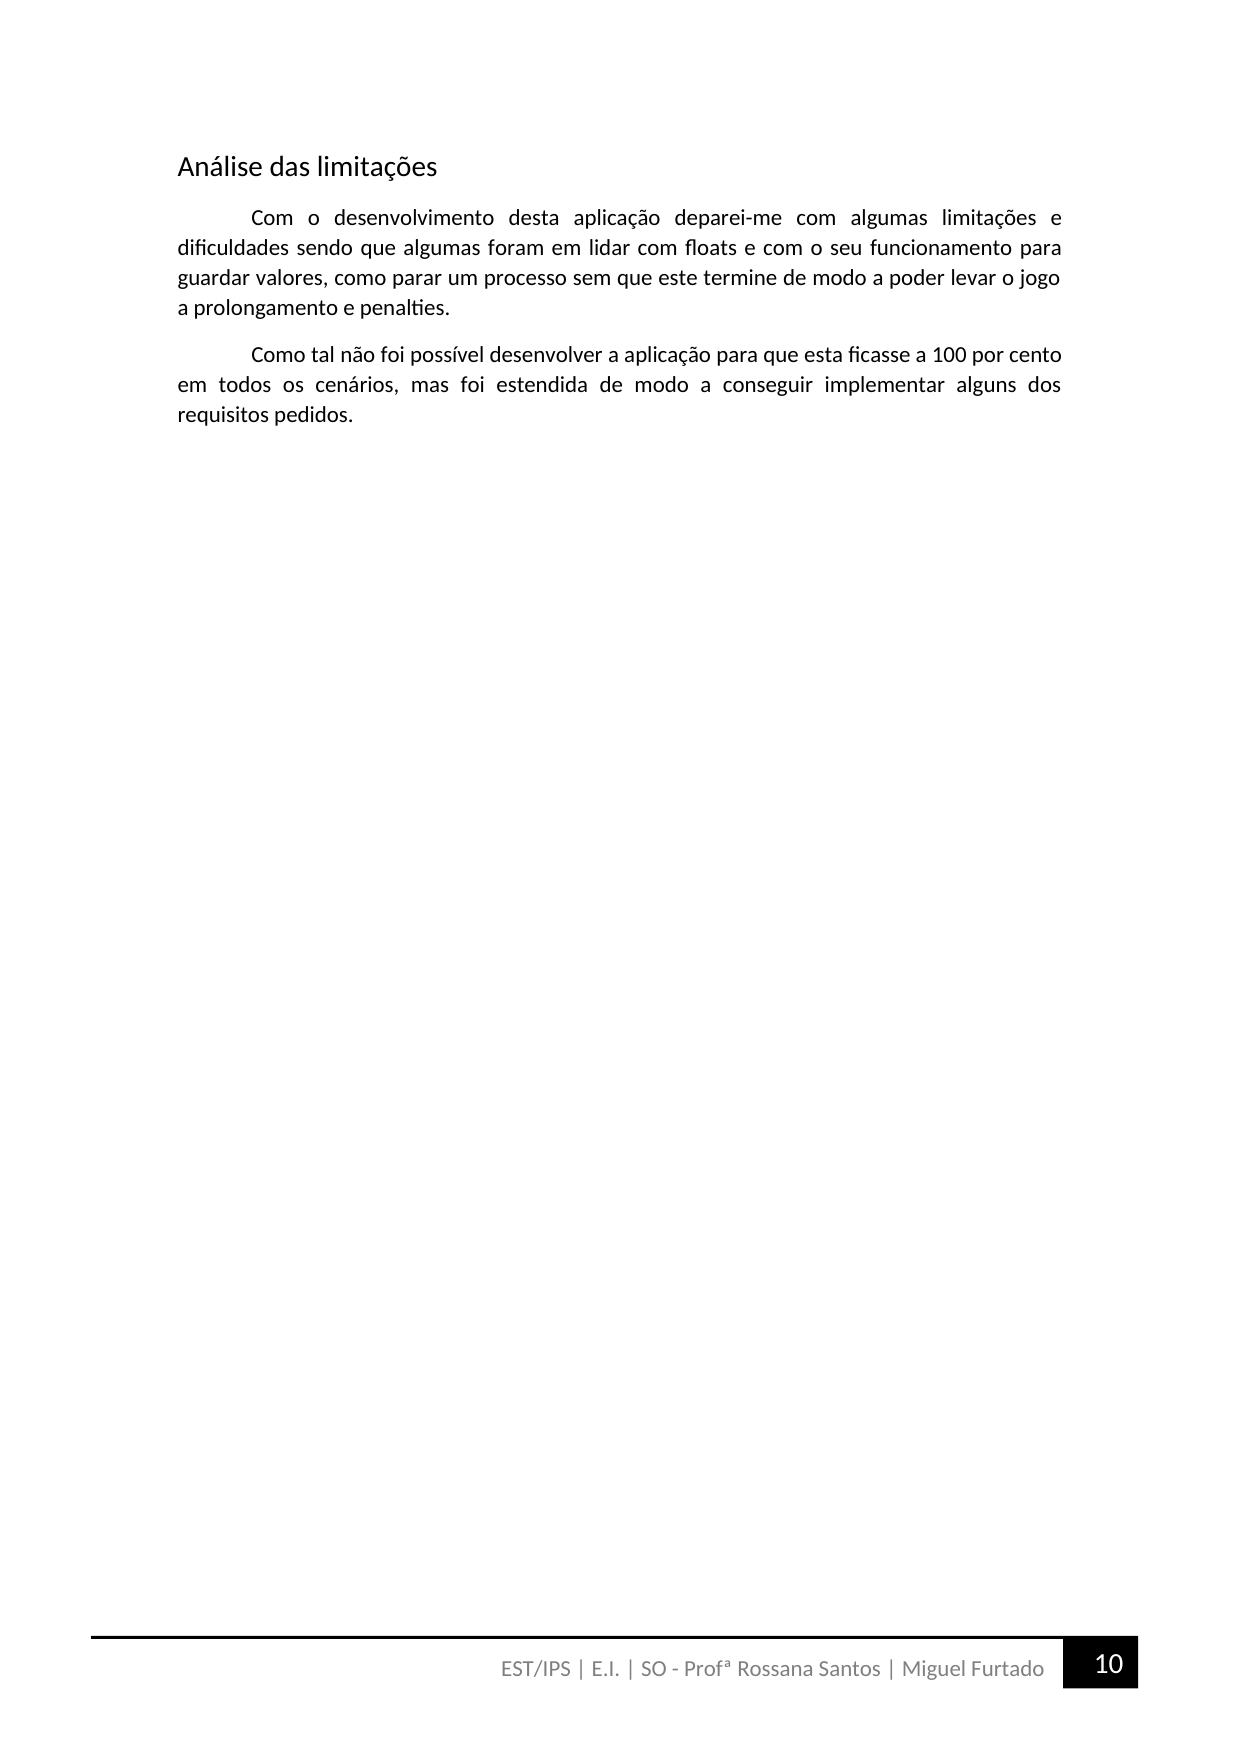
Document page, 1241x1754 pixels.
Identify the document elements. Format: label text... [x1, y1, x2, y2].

text Análise das limitações [177, 148, 1063, 183]
text Com o desenvolvimento desta aplicação deparei-me com algumas limitações e dificuldades sendo que algumas foram em lidar com floats e com o seu funcionamento para guardar valores, como parar um processo sem que este termine de modo a poder levar o jogo a prolongamento e penalties. [177, 203, 1063, 321]
text Como tal não foi possível desenvolver a aplicação para que esta ficasse a 100 por cento em todos os cenários, mas foi estendida de modo a conseguir implementar alguns dos requisitos pedidos. [177, 340, 1063, 429]
